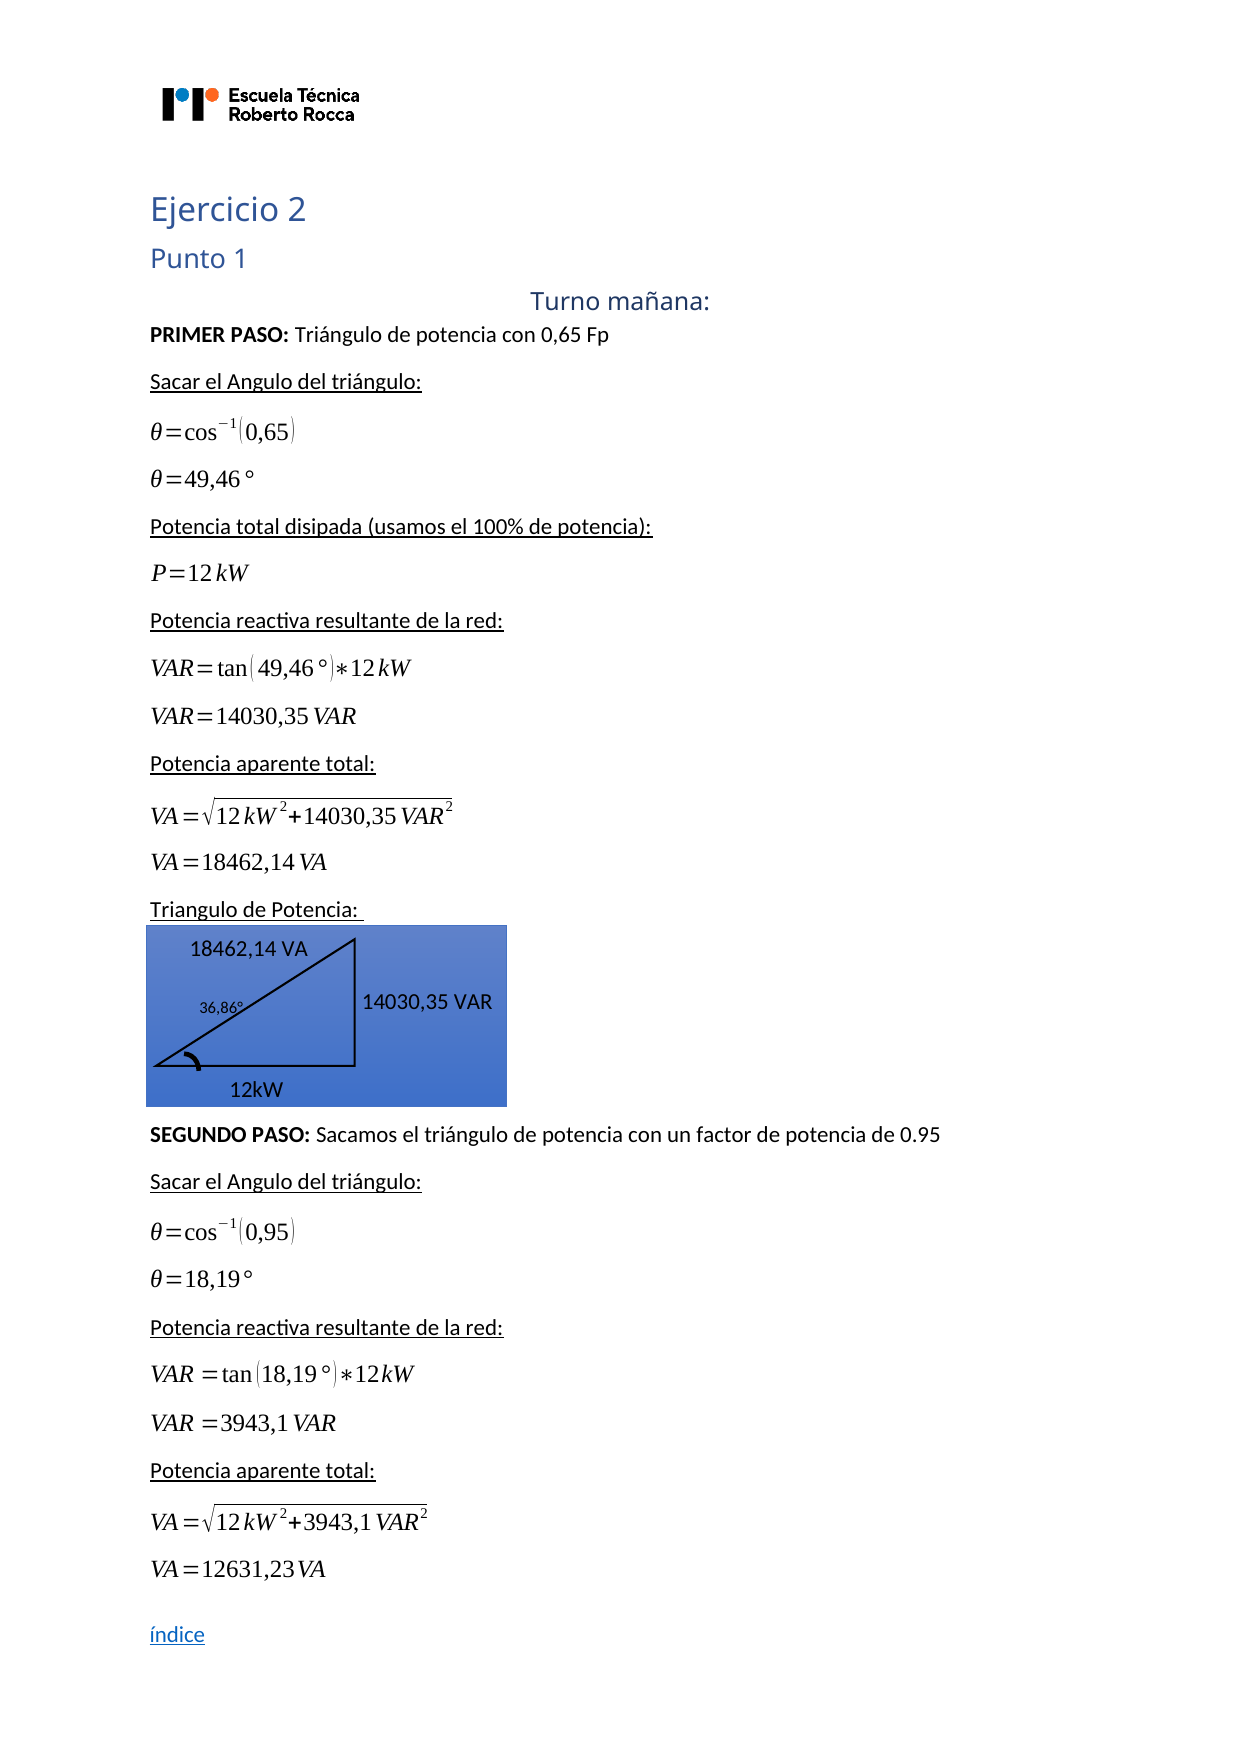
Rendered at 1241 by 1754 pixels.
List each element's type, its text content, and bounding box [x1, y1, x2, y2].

text Potencia aparente total: [150, 1456, 1090, 1484]
text Potencia aparente total: [150, 749, 1090, 777]
subtitle Turno mañana: [150, 283, 1090, 317]
text Sacar el Angulo del triángulo: [150, 1167, 1090, 1195]
text Potencia total disipada (usamos el 100% de potencia): [150, 512, 1090, 540]
text PRIMER PASO: Triángulo de potencia con 0,65 Fp [150, 320, 1090, 348]
subtitle Punto 1 [150, 239, 1090, 276]
text Potencia reactiva resultante de la red: [150, 606, 1090, 634]
text Potencia reactiva resultante de la red: [150, 1313, 1090, 1341]
subtitle Ejercicio 2 [150, 186, 1090, 232]
text SEGUNDO PASO: Sacamos el triángulo de potencia con un factor de potencia de 0.95 [150, 1121, 1090, 1148]
picture [150, 75, 372, 134]
text Triangulo de Potencia: [150, 896, 1090, 923]
text Sacar el Angulo del triángulo: [150, 367, 1090, 395]
